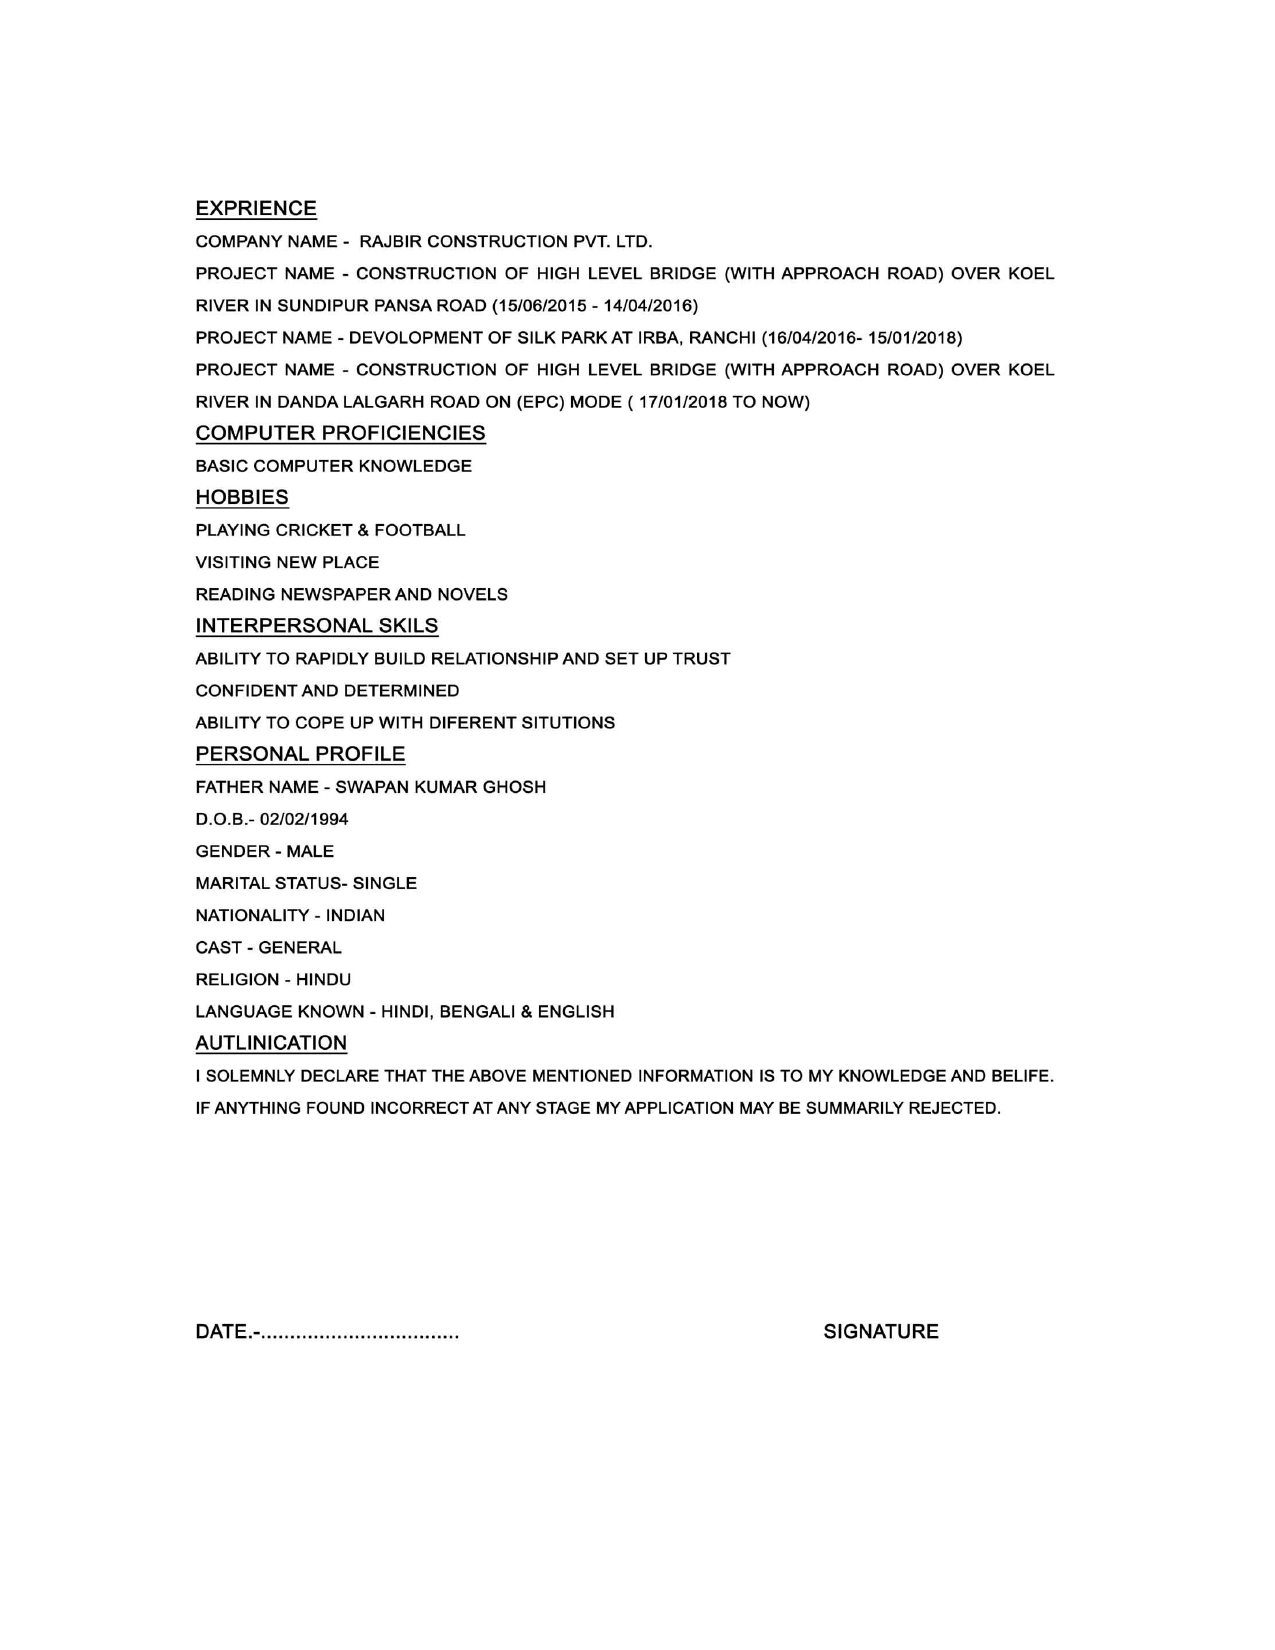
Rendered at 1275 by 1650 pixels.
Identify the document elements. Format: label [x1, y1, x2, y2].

picture [150, 150, 1105, 1500]
